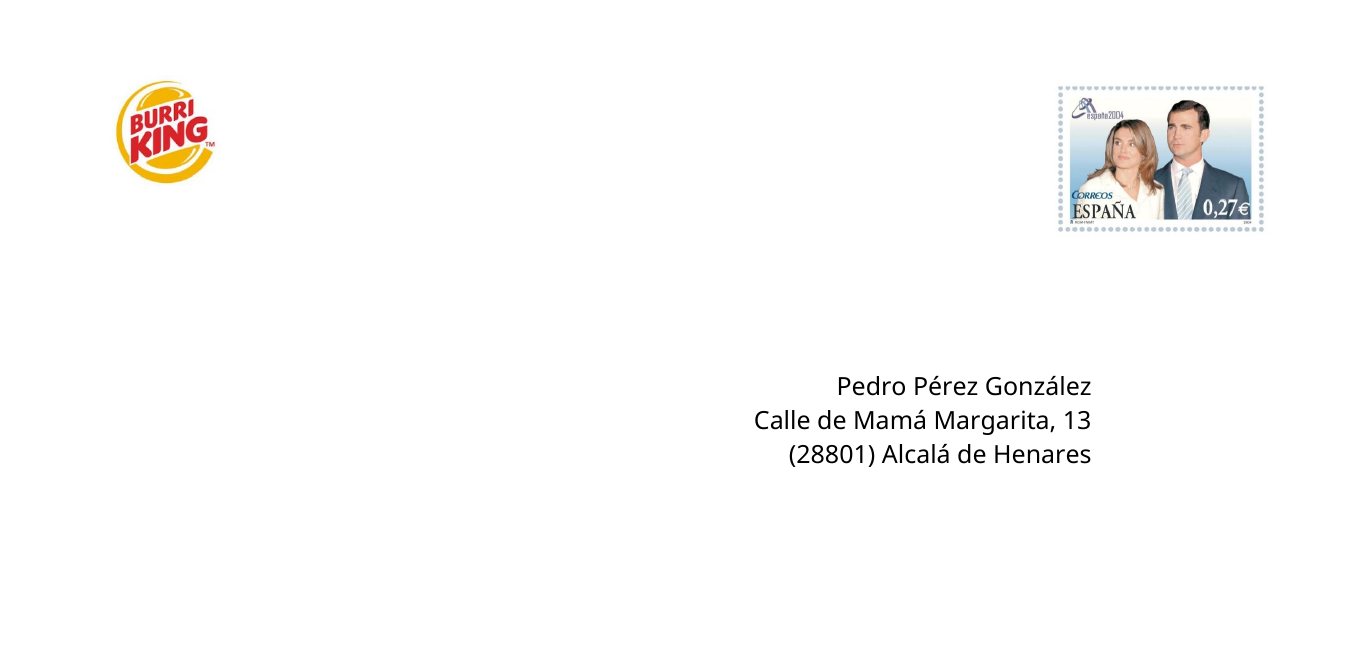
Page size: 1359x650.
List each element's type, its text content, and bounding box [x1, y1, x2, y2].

text (28801) Alcalá de Henares [567, 436, 1092, 471]
picture [1038, 75, 1284, 242]
picture [75, 75, 258, 190]
text Calle de Mamá Margarita, 13 [567, 402, 1092, 436]
text Pedro Pérez González [567, 368, 1092, 402]
